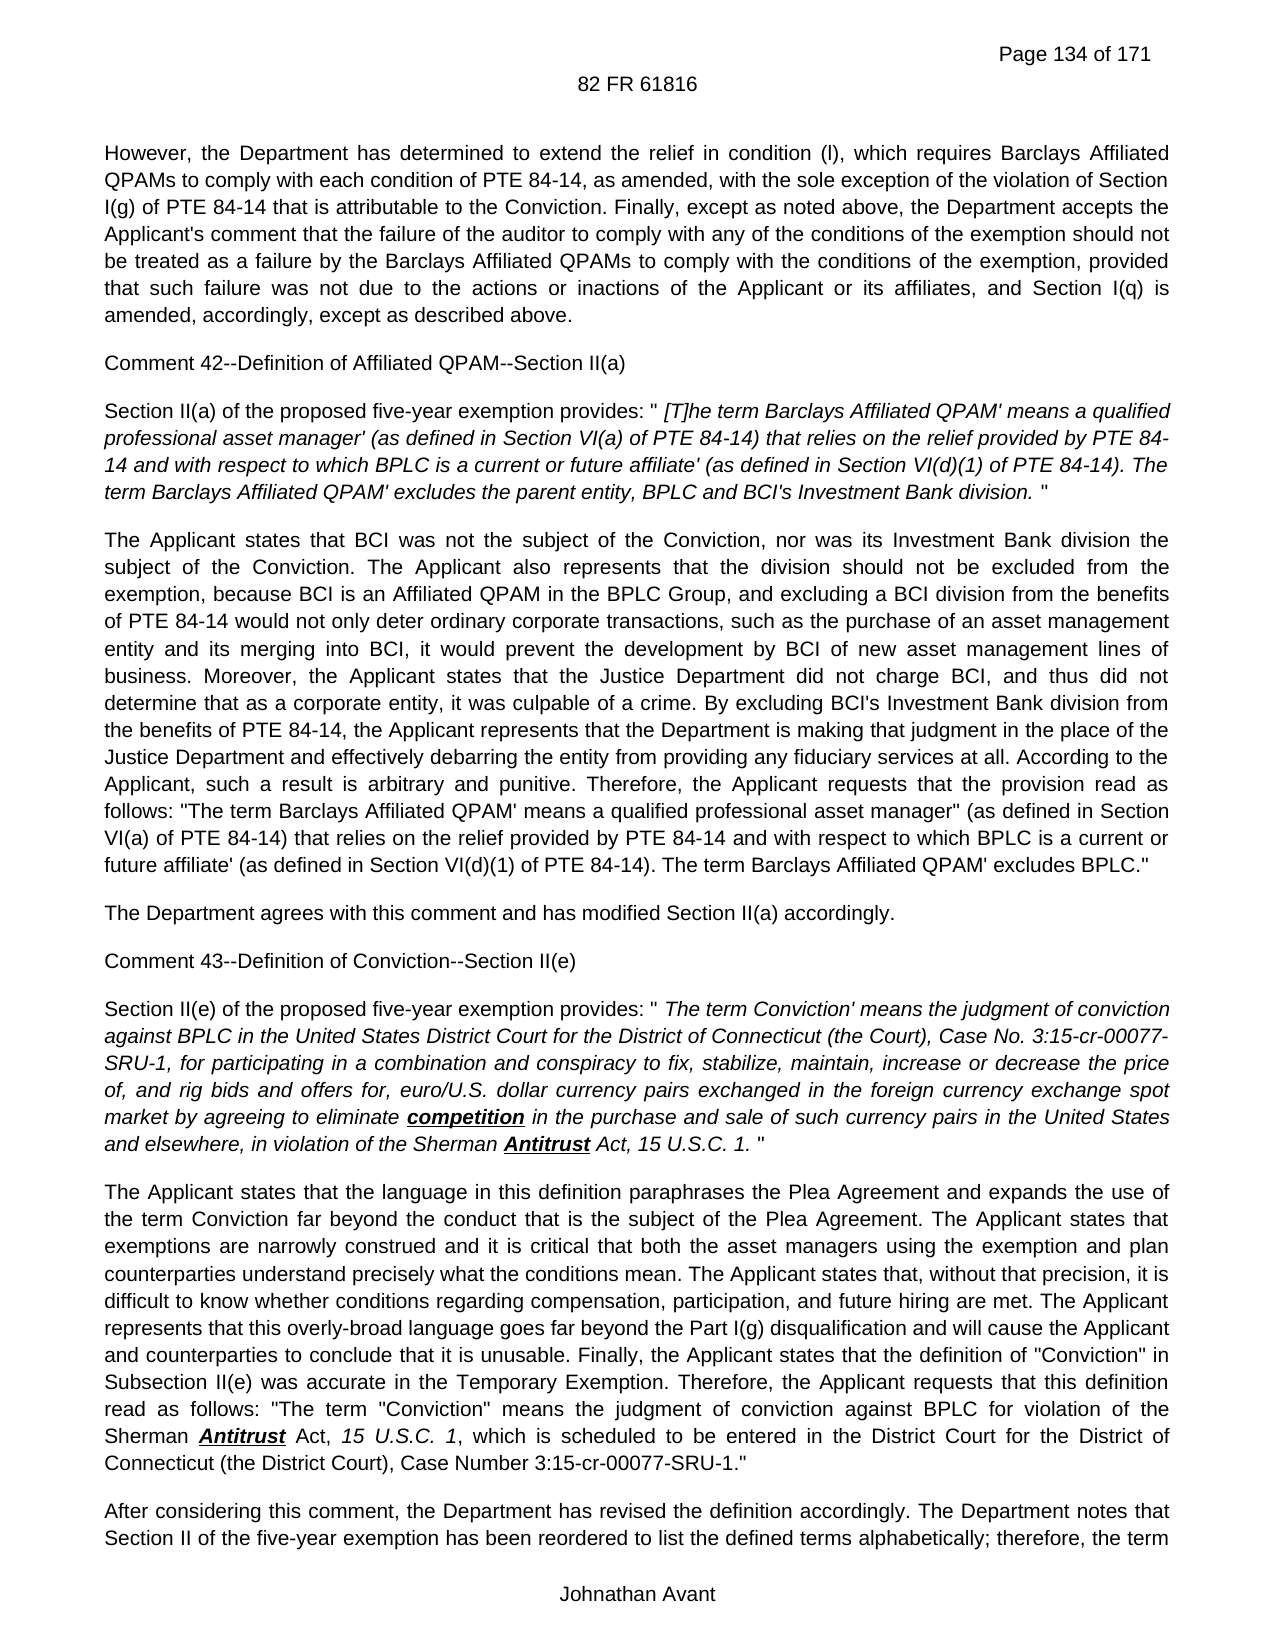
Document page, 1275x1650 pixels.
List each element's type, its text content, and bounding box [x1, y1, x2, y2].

text Comment 42--Definition of Affiliated QPAM--Section II(a) [104, 348, 1171, 375]
text The Applicant states that BCI was not the subject of the Conviction, nor was its Investment Bank division the subject of the Conviction. The Applicant also represents that the division should not be excluded from the exemption, because BCI is an Affiliated QPAM in the BPLC Group, and excluding a BCI division from the benefits of PTE 84-14 would not only deter ordinary corporate transactions, such as the purchase of an asset management entity and its merging into BCI, it would prevent the development by BCI of new asset management lines of business. Moreover, the Applicant states that the Justice Department did not charge BCI, and thus did not determine that as a corporate entity, it was culpable of a crime. By excluding BCI's Investment Bank division from the benefits of PTE 84-14, the Applicant represents that the Department is making that judgment in the place of the Justice Department and effectively debarring the entity from providing any fiduciary services at all. According to the Applicant, such a result is arbitrary and punitive. Therefore, the Applicant requests that the provision read as follows: "The term Barclays Affiliated QPAM' means a qualified professional asset manager" (as defined in Section VI(a) of PTE 84-14) that relies on the relief provided by PTE 84-14 and with respect to which BPLC is a current or future affiliate' (as defined in Section VI(d)(1) of PTE 84-14). The term Barclays Affiliated QPAM' excludes BPLC." [104, 525, 1171, 877]
text The Applicant states that the language in this definition paraphrases the Plea Agreement and expands the use of the term Conviction far beyond the conduct that is the subject of the Plea Agreement. The Applicant states that exemptions are narrowly construed and it is critical that both the asset managers using the exemption and plan counterparties understand precisely what the conditions mean. The Applicant states that, without that precision, it is difficult to know whether conditions regarding compensation, participation, and future hiring are met. The Applicant represents that this overly-broad language goes far beyond the Part I(g) disqualification and will cause the Applicant and counterparties to conclude that it is unusable. Finally, the Applicant states that the definition of "Conviction" in Subsection II(e) was accurate in the Temporary Exemption. Therefore, the Applicant requests that this definition read as follows: "The term "Conviction" means the judgment of conviction against BPLC for violation of the Sherman Antitrust Act, 15 U.S.C. 1, which is scheduled to be entered in the District Court for the District of Connecticut (the District Court), Case Number 3:15-cr-00077-SRU-1." [104, 1177, 1171, 1475]
text The Department agrees with this comment and has modified Section II(a) accordingly. [104, 898, 1171, 925]
text Section II(e) of the proposed five-year exemption provides: " The term Conviction' means the judgment of conviction against BPLC in the United States District Court for the District of Connecticut (the Court), Case No. 3:15-cr-00077-SRU-1, for participating in a combination and conspiracy to fix, stabilize, maintain, increase or decrease the price of, and rig bids and offers for, euro/U.S. dollar currency pairs exchanged in the foreign currency exchange spot market by agreeing to eliminate competition in the purchase and sale of such currency pairs in the United States and elsewhere, in violation of the Sherman Antitrust Act, 15 U.S.C. 1. " [104, 994, 1171, 1156]
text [104, 1496, 1171, 1550]
text Section II(a) of the proposed five-year exemption provides: " [T]he term Barclays Affiliated QPAM' means a qualified professional asset manager' (as defined in Section VI(a) of PTE 84-14) that relies on the relief provided by PTE 84-14 and with respect to which BPLC is a current or future affiliate' (as defined in Section VI(d)(1) of PTE 84-14). The term Barclays Affiliated QPAM' excludes the parent entity, BPLC and BCI's Investment Bank division. " [104, 396, 1171, 504]
text Comment 43--Definition of Conviction--Section II(e) [104, 946, 1171, 973]
text However, the Department has determined to extend the relief in condition (l), which requires Barclays Affiliated QPAMs to comply with each condition of PTE 84-14, as amended, with the sole exception of the violation of Section I(g) of PTE 84-14 that is attributable to the Conviction. Finally, except as noted above, the Department accepts the Applicant's comment that the failure of the auditor to comply with any of the conditions of the exemption should not be treated as a failure by the Barclays Affiliated QPAMs to comply with the conditions of the exemption, provided that such failure was not due to the actions or inactions of the Applicant or its affiliates, and Section I(q) is amended, accordingly, except as described above. [104, 137, 1171, 327]
